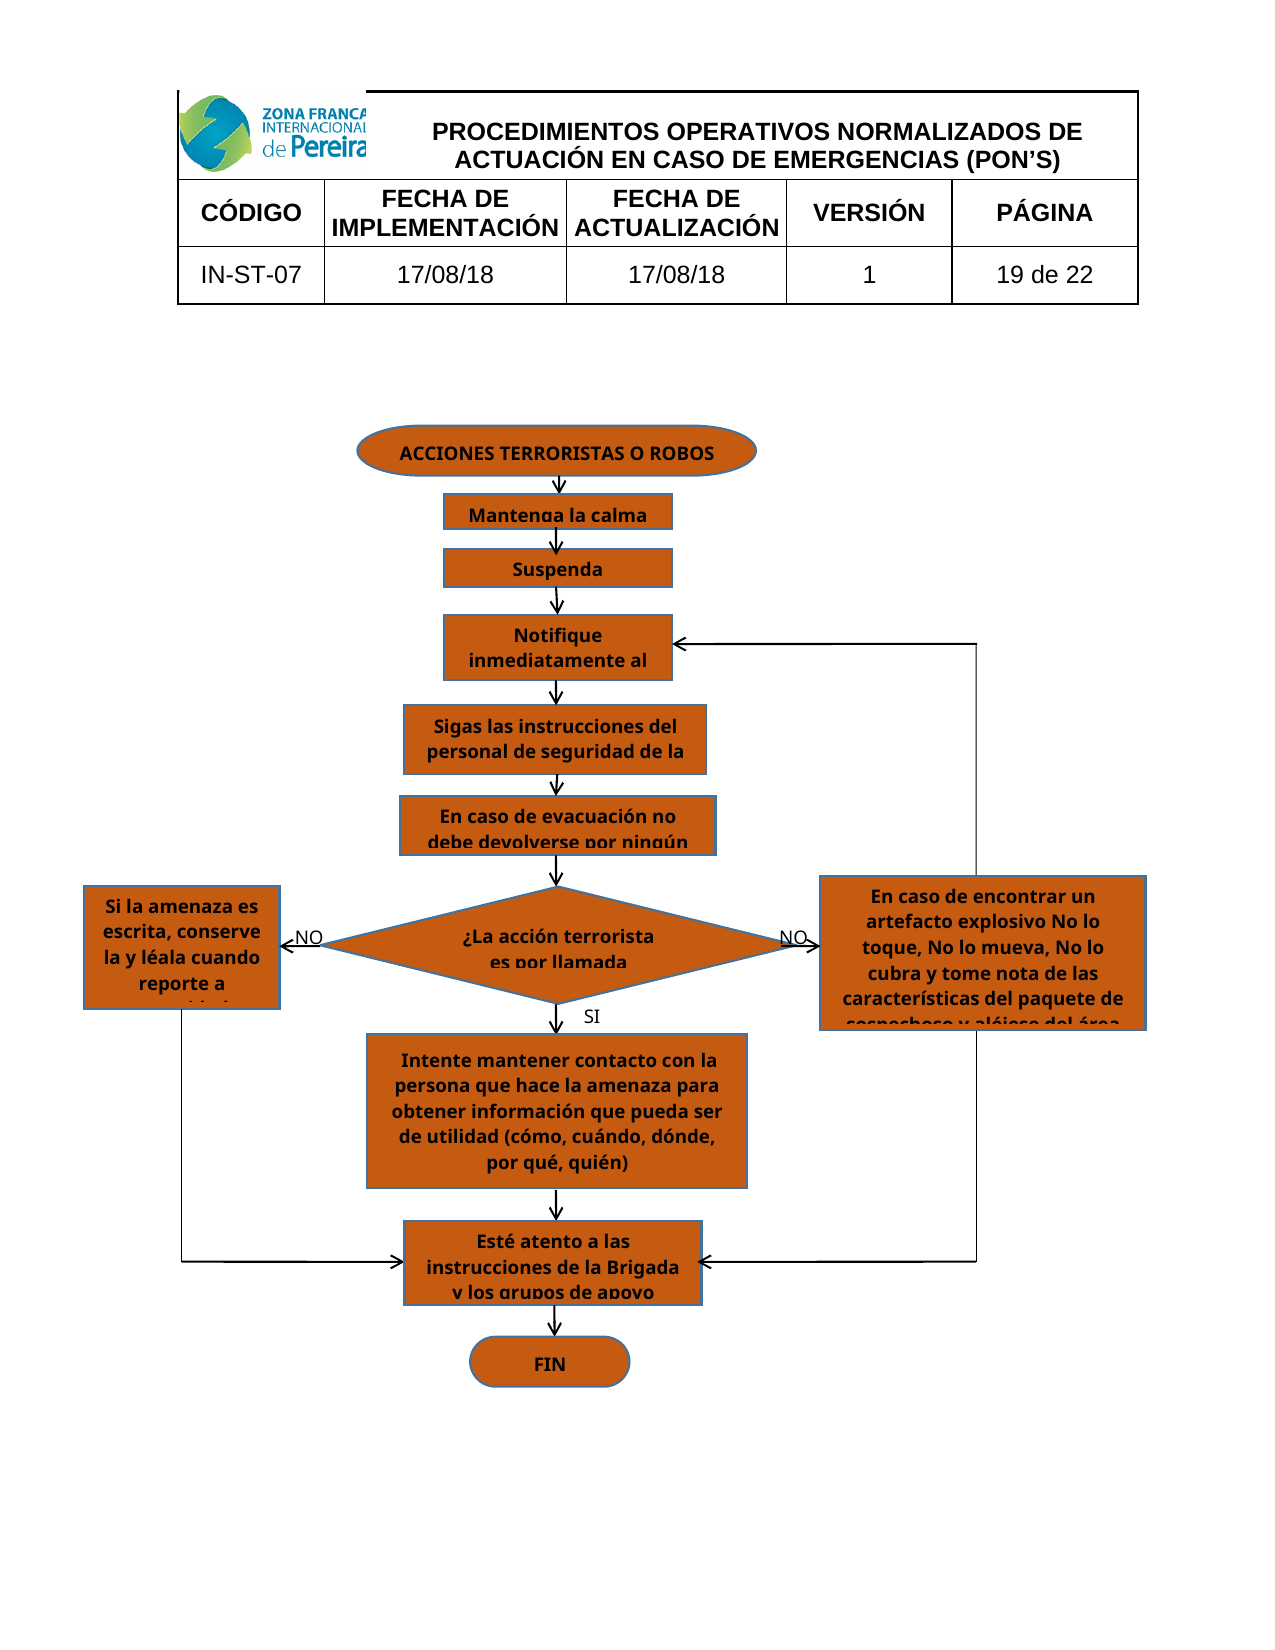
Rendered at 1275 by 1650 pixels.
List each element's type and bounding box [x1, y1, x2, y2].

picture [178, 90, 366, 172]
